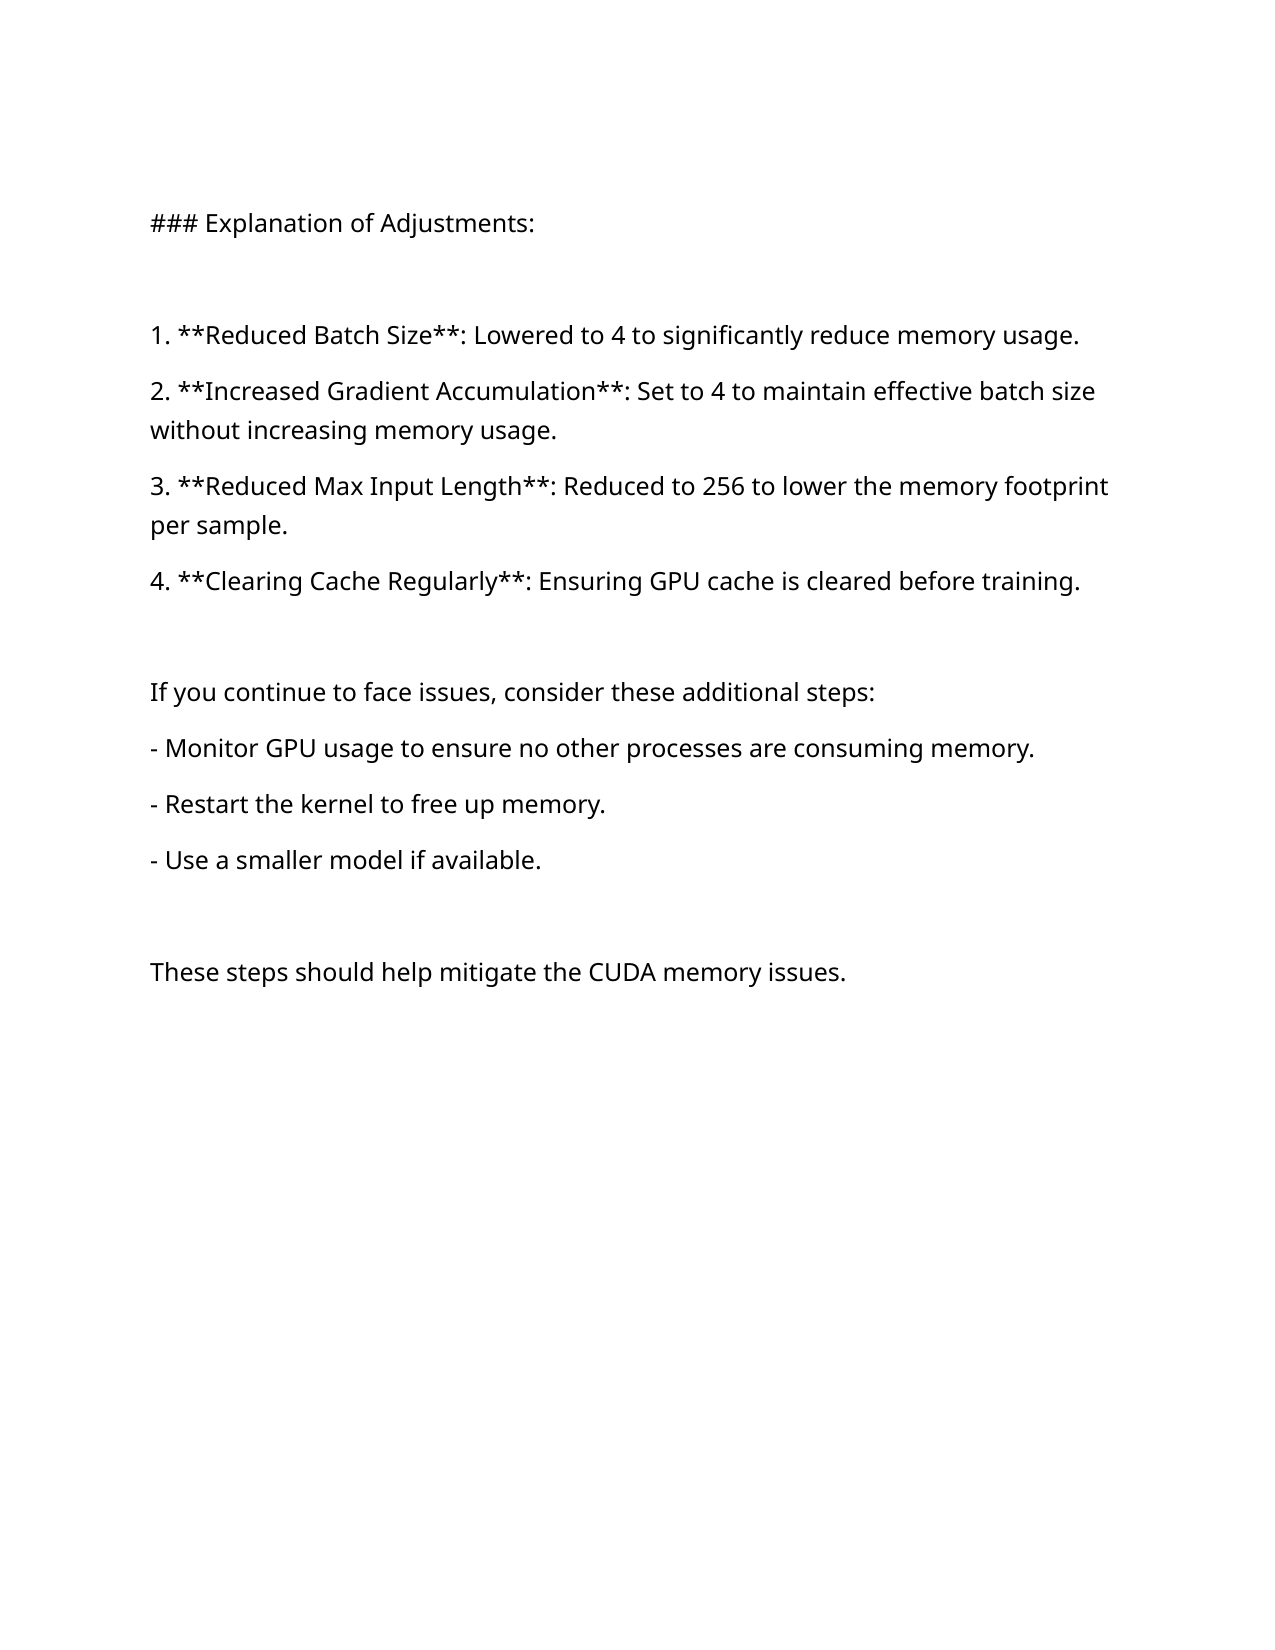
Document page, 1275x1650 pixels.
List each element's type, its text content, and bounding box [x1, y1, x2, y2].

text These steps should help mitigate the CUDA memory issues. [150, 954, 1125, 988]
text - Restart the kernel to free up memory. [150, 787, 1125, 821]
text If you continue to face issues, consider these additional steps: [150, 675, 1125, 709]
text 3. **Reduced Max Input Length**: Reduced to 256 to lower the memory footprint per sample. [150, 468, 1125, 542]
text - Use a smaller model if available. [150, 842, 1125, 877]
text 4. **Clearing Cache Regularly**: Ensuring GPU cache is cleared before training. [150, 563, 1125, 597]
text 2. **Increased Gradient Accumulation**: Set to 4 to maintain effective batch size without increasing memory usage. [150, 373, 1125, 447]
text ### Explanation of Adjustments: [150, 206, 1125, 240]
text 1. **Reduced Batch Size**: Lowered to 4 to significantly reduce memory usage. [150, 317, 1125, 352]
text - Monitor GPU usage to ensure no other processes are consuming memory. [150, 731, 1125, 765]
